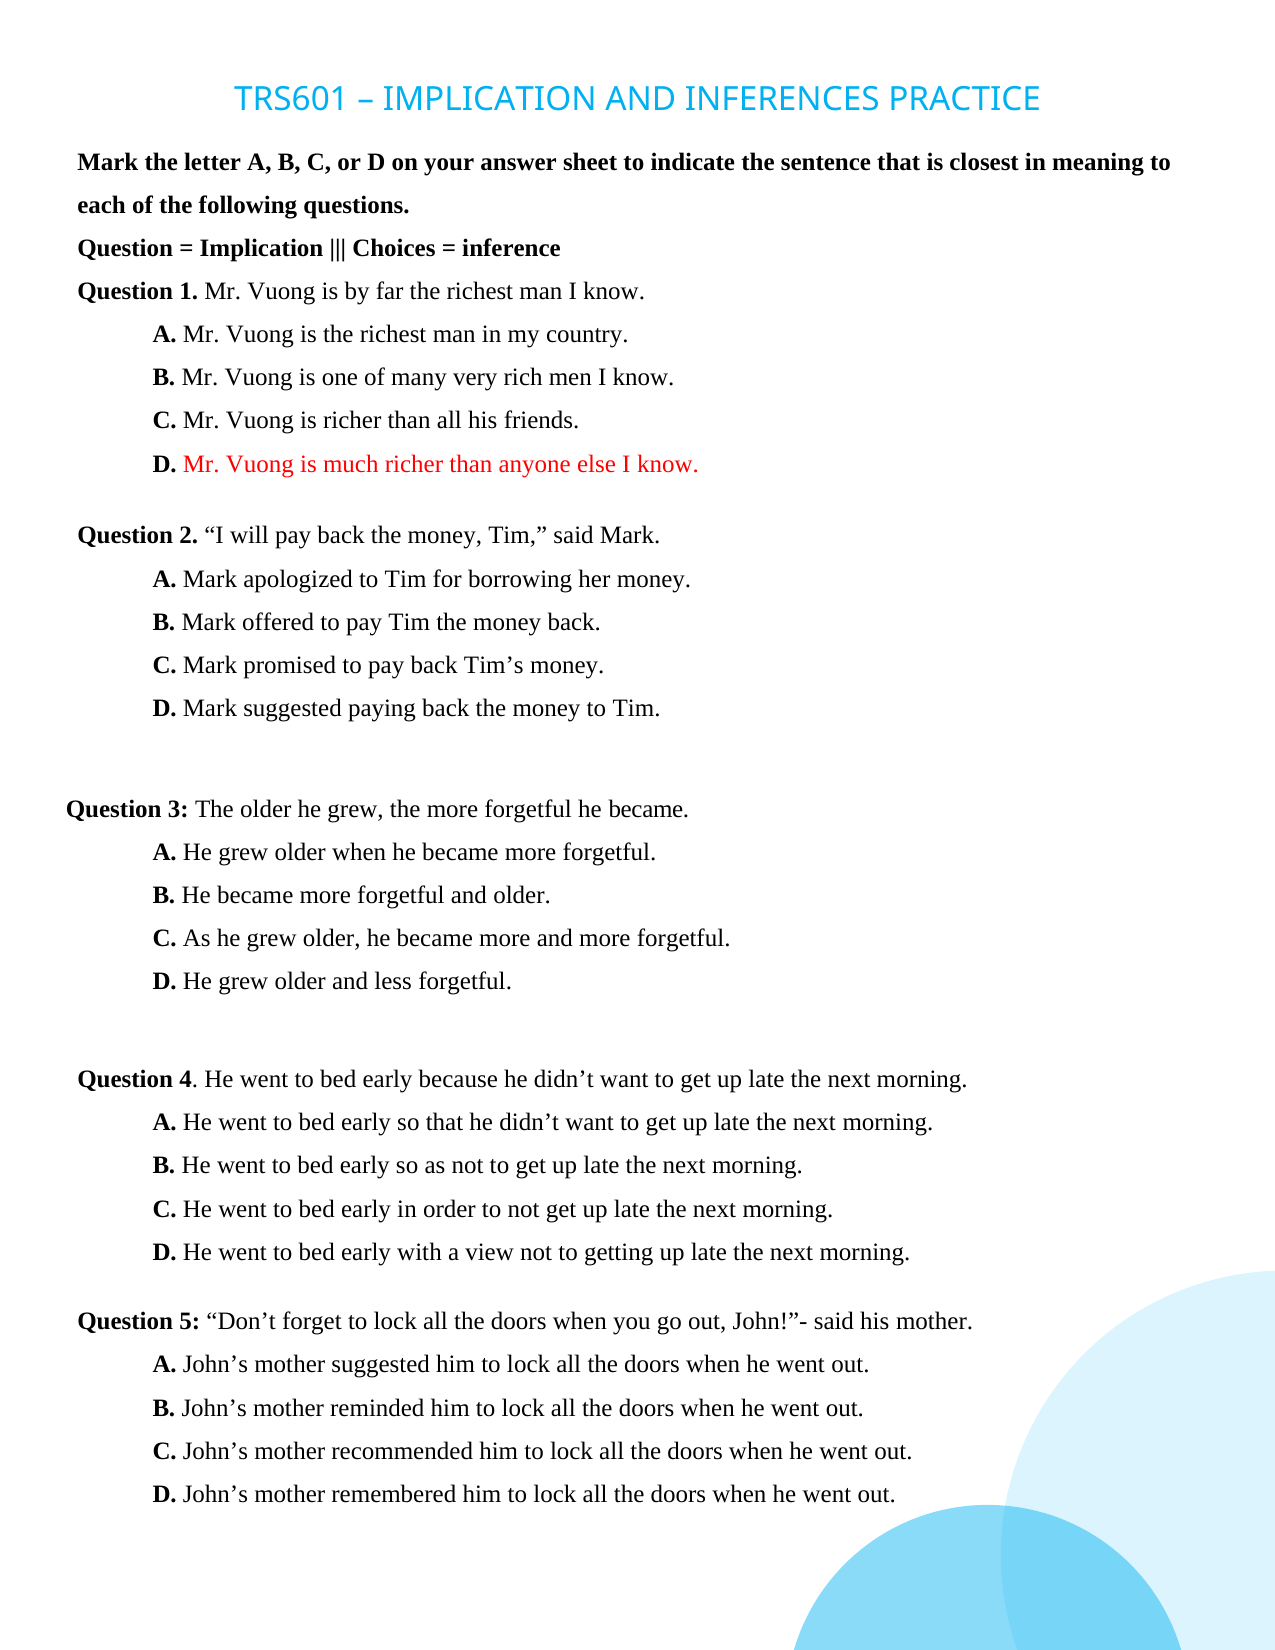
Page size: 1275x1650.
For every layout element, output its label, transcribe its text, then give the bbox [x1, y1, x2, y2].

list Mr. Vuong is richer than all his friends. [152, 406, 1209, 434]
list John’s mother reminded him to lock all the doors when he went out. [152, 1393, 1209, 1421]
text Question 4. He went to bed early because he didn’t want to get up late the next morning. [77, 1064, 1209, 1093]
list John’s mother recommended him to lock all the doors when he went out. [152, 1436, 1209, 1464]
list Mr. Vuong is much richer than anyone else I know. [152, 449, 1209, 477]
text Mark the letter A, B, C, or D on your answer sheet to indicate the sentence that is closest in meaning to each of the following questions. [77, 147, 1209, 219]
list As he grew older, he became more and more forgetful. [152, 923, 1209, 952]
list He went to bed early with a view not to getting up late the next morning. [152, 1237, 1209, 1266]
list John’s mother suggested him to lock all the doors when he went out. [152, 1349, 1209, 1378]
text Question 5: “Don’t forget to lock all the doors when you go out, John!”- said his mother. [77, 1306, 1209, 1335]
list John’s mother remembered him to lock all the doors when he went out. [152, 1479, 1209, 1508]
list He went to bed early in order to not get up late the next morning. [152, 1194, 1209, 1222]
list Mr. Vuong is one of many very rich men I know. [152, 362, 1209, 391]
list Mark promised to pay back Tim’s money. [152, 650, 1209, 679]
list Mr. Vuong is the richest man in my country. [152, 319, 1209, 348]
list Mark suggested paying back the money to Tim. [152, 693, 1209, 722]
list He grew older and less forgetful. [152, 966, 1209, 995]
text Question = Implication ||| Choices = inference [77, 233, 1209, 262]
list Mark offered to pay Tim the money back. [152, 607, 1209, 636]
text Question 3: The older he grew, the more forgetful he became. [66, 794, 760, 822]
text Question 1. Mr. Vuong is by far the richest man I know. [77, 276, 1209, 305]
list He became more forgetful and older. [152, 880, 1209, 909]
list Mark apologized to Tim for borrowing her money. [152, 564, 1209, 592]
text Question 2. “I will pay back the money, Tim,” said Mark. [77, 521, 1209, 549]
list He went to bed early so as not to get up late the next morning. [152, 1151, 1209, 1179]
list He grew older when he became more forgetful. [152, 837, 1209, 866]
list He went to bed early so that he didn’t want to get up late the next morning. [152, 1107, 1209, 1136]
